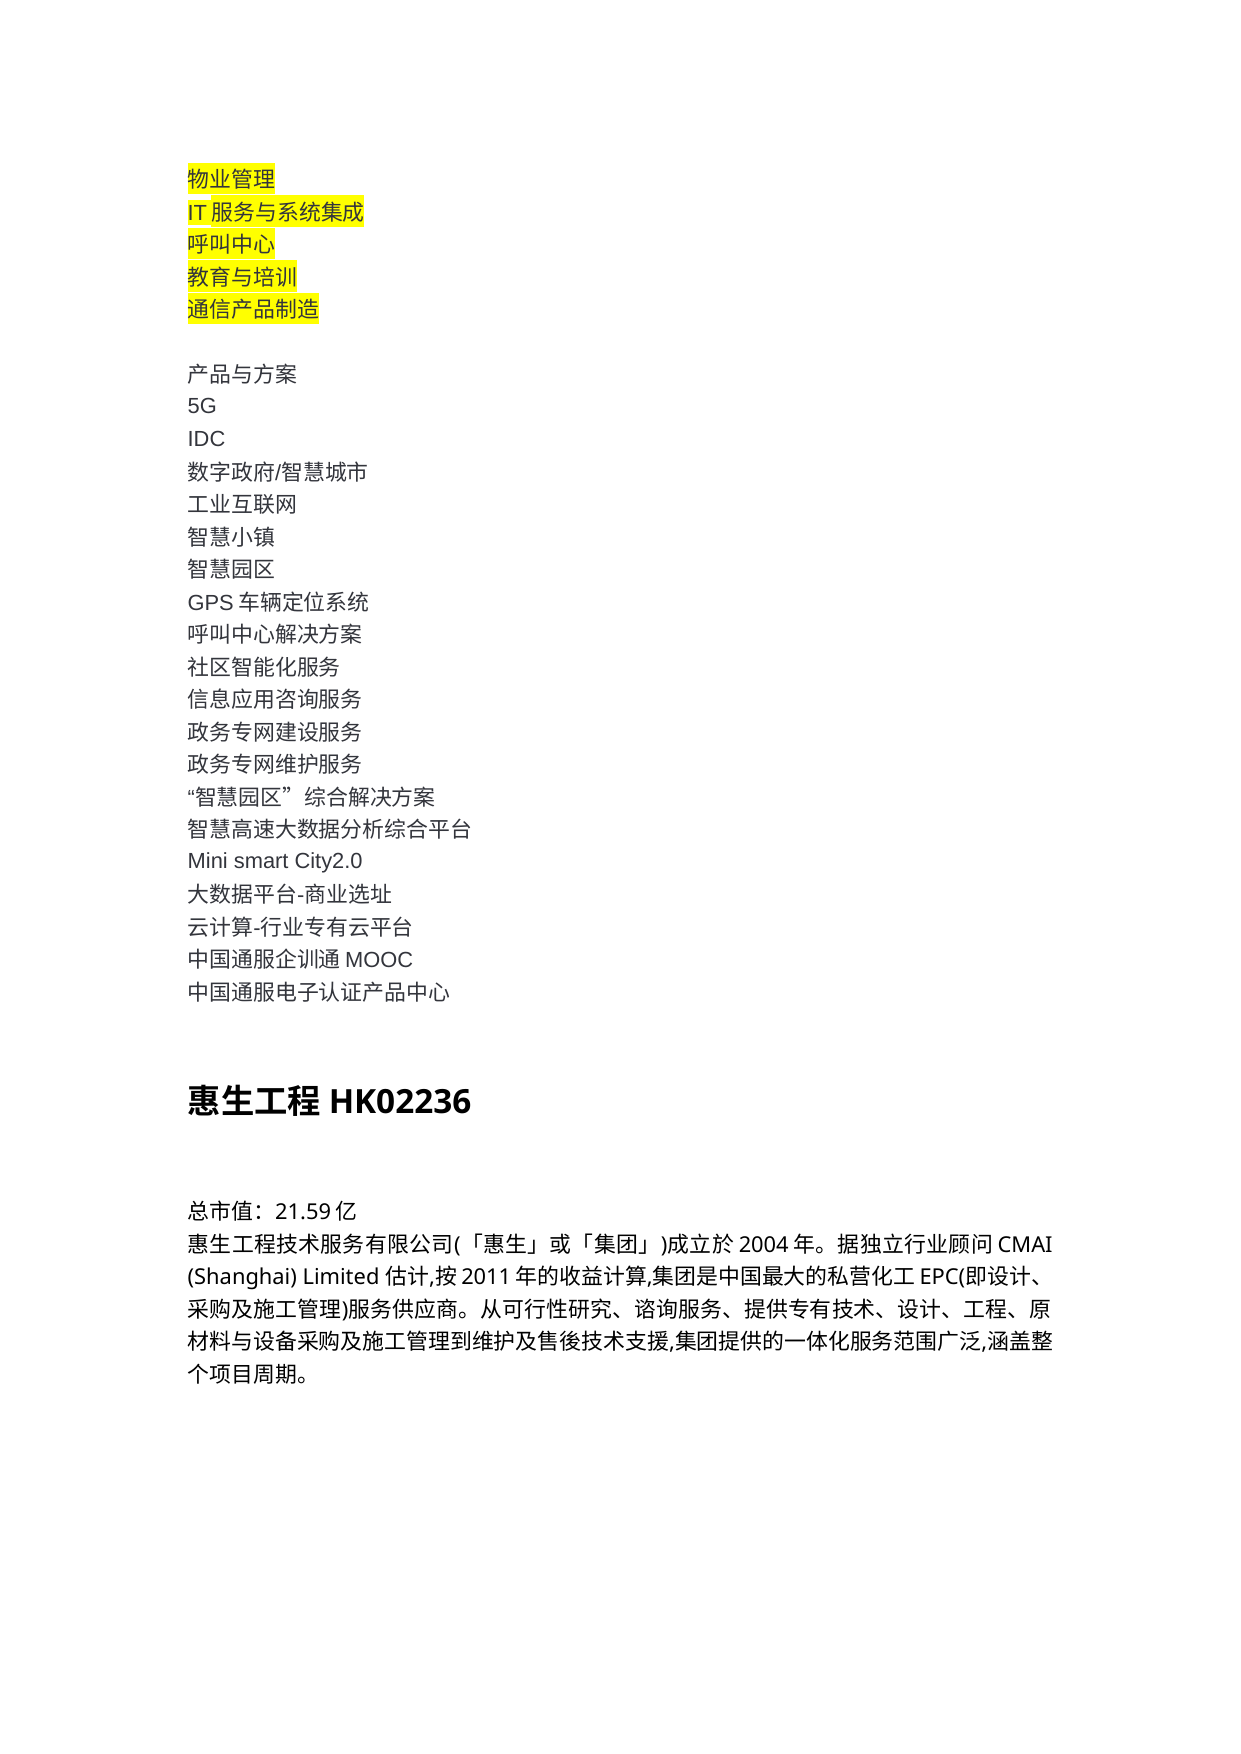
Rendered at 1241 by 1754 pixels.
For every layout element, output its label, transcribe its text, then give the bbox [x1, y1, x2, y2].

text 政务专网维护服务 [187, 747, 1053, 779]
text 数字政府/智慧城市 [187, 454, 1053, 487]
subtitle 惠生工程 HK02236 [187, 1067, 1053, 1132]
text 政务专网建设服务 [187, 714, 1053, 747]
text 呼叫中心 [187, 227, 1053, 259]
text 中国通服企训通MOOC [187, 942, 1053, 974]
text 总市值：21.59亿 [187, 1194, 1053, 1226]
text 信息应用咨询服务 [187, 682, 1053, 714]
text 云计算-行业专有云平台 [187, 909, 1053, 942]
text 大数据平台-商业选址 [187, 877, 1053, 909]
text 惠生工程技术服务有限公司(「惠生」或「集团」)成立於2004年。据独立行业顾问CMAI (Shanghai) Limited 估计,按2011年的收益计算,集团是中国最大的私营化工EPC(即设计、采购及施工管理)服务供应商。从可行性研究、谘询服务、提供专有技术、设计、工程、原材料与设备采购及施工管理到维护及售後技术支援,集团提供的一体化服务范围广泛,涵盖整个项目周期。 [187, 1226, 1053, 1389]
text GPS车辆定位系统 [187, 584, 1053, 617]
text 中国通服电子认证产品中心 [187, 974, 1053, 1007]
text IDC [187, 422, 1053, 454]
text 5G [187, 389, 1053, 422]
text 智慧小镇 [187, 519, 1053, 552]
text 物业管理 [187, 162, 1053, 194]
text “智慧园区”综合解决方案 [187, 779, 1053, 812]
text 社区智能化服务 [187, 649, 1053, 682]
text 智慧高速大数据分析综合平台 [187, 812, 1053, 844]
text 呼叫中心解决方案 [187, 617, 1053, 649]
text 工业互联网 [187, 487, 1053, 519]
text IT服务与系统集成 [187, 194, 1053, 227]
text Mini smart City2.0 [187, 844, 1053, 877]
text 教育与培训 [187, 259, 1053, 292]
text 通信产品制造 [187, 292, 1053, 324]
text 产品与方案 [187, 357, 1053, 389]
text 智慧园区 [187, 552, 1053, 584]
